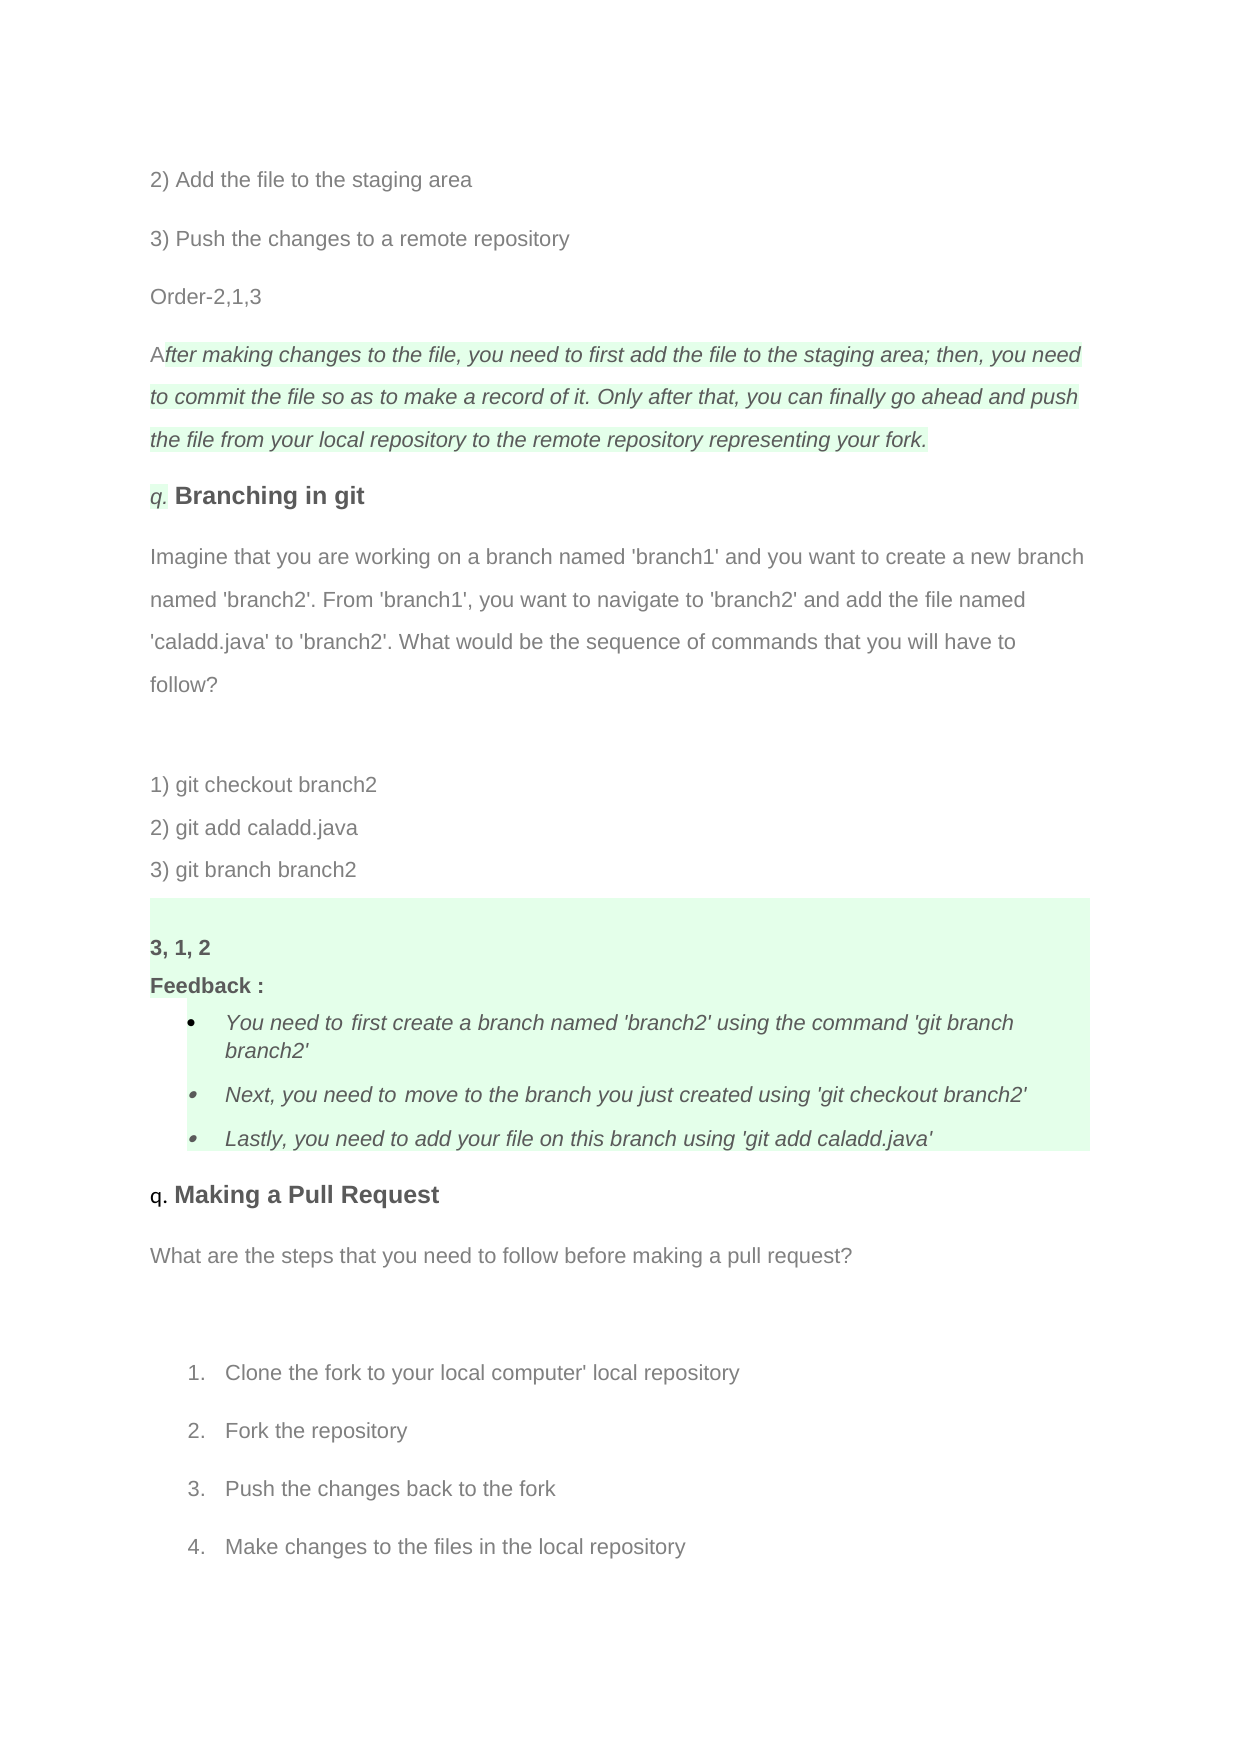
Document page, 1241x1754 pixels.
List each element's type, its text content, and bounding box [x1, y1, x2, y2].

text 1) git checkout branch2 2) git add caladd.java 3) git branch branch2 [150, 755, 1090, 882]
text After making changes to the file, you need to first add the file to the staging area; then, you need to commit the file so as to make a record of it. Only after that, you can finally go ahead and push the file from your local repository to the remote repository representing your fork. [150, 324, 1090, 452]
list Fork the repository [187, 1400, 1090, 1443]
text q. Branching in git [150, 467, 1090, 510]
text What are the steps that you need to follow before making a pull request? [150, 1226, 1090, 1268]
list Clone the fork to your local computer' local repository [187, 1342, 1090, 1384]
text Order-2,1,3 [150, 266, 1090, 309]
text 3, 1, 2 [150, 898, 1090, 960]
text Imagine that you are working on a branch named 'branch1' and you want to create a new branch named 'branch2'. From 'branch1', you want to navigate to 'branch2' and add the file named 'caladd.java' to 'branch2'. What would be the sequence of commands that you will have to follow? [150, 527, 1090, 739]
list Next, you need to move to the branch you just created using 'git checkout branch2' [187, 1079, 1090, 1107]
list You need to first create a branch named 'branch2' using the command 'git branch branch2' [187, 1007, 1090, 1063]
text q. Making a Pull Request [150, 1167, 1090, 1209]
text 3) Push the changes to a remote repository [150, 208, 1090, 251]
text Feedback : [150, 970, 1090, 998]
text 2) Add the file to the staging area [150, 150, 1090, 192]
list Make changes to the files in the local repository [187, 1516, 1090, 1559]
list Push the changes back to the fork [187, 1458, 1090, 1501]
list Lastly, you need to add your file on this branch using 'git add caladd.java' [187, 1123, 1090, 1151]
